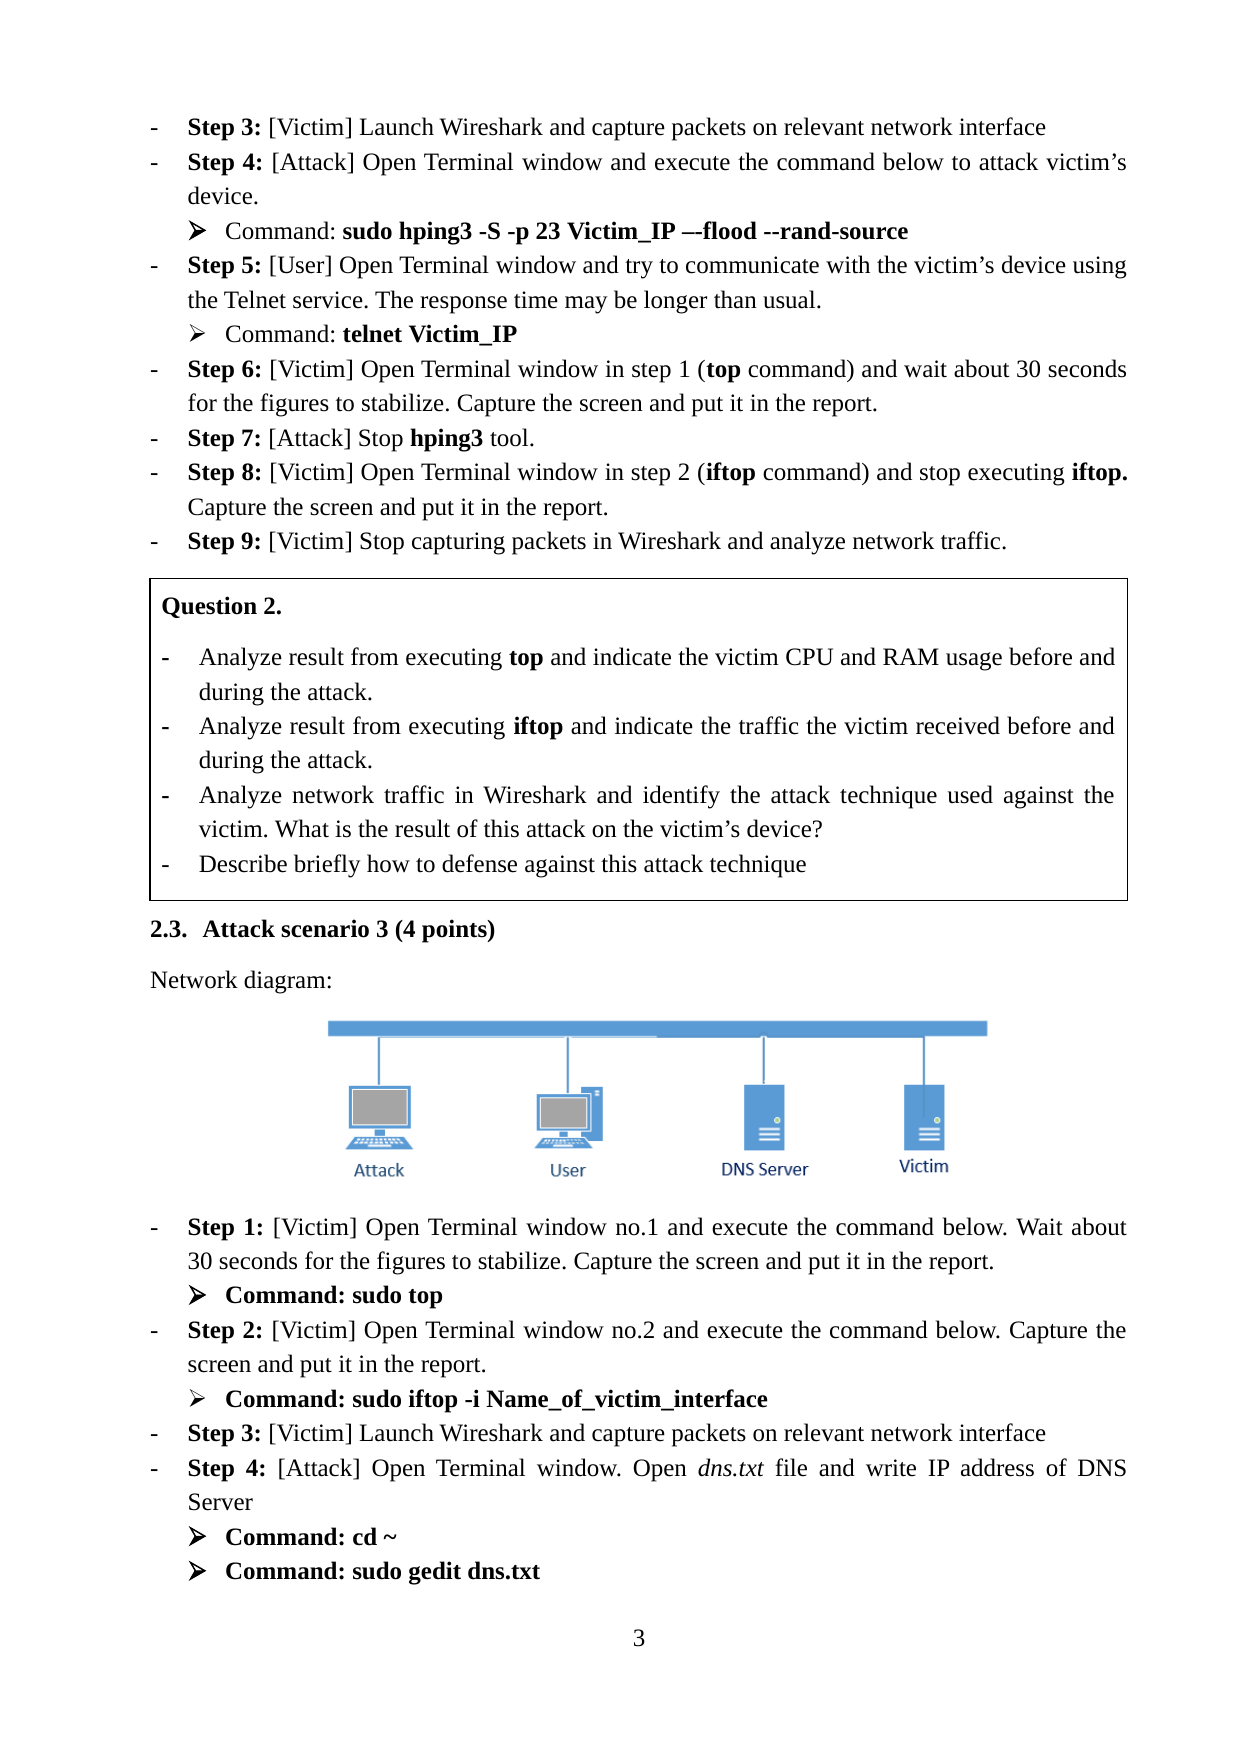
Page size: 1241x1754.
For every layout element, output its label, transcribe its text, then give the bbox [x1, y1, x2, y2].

picture [321, 1016, 994, 1190]
list Command: sudo iftop -i Name_of_victim_interface [187, 1384, 1128, 1413]
list Step 3: [Victim] Launch Wireshark and capture packets on relevant network interface [150, 1418, 1128, 1447]
list Step 4: [Attack] Open Terminal window. Open dns.txt file and write IP address of DNS Server [150, 1453, 1128, 1516]
table_header Question 2. Analyze result from executing top and indicate the victim CPU and RAM usage before and during the attack. Analyze result from executing iftop and indicate the traffic the victim received before and during the attack. Analyze network traffic in Wireshark and identify the attack technique used against the victim. What is the result of this attack on the victim’s device? Describe briefly how to defense against this attack technique [151, 579, 1127, 900]
text Network diagram: [150, 965, 1128, 993]
list Step 3: [Victim] Launch Wireshark and capture packets on relevant network interface [150, 112, 1128, 141]
list Command: sudo hping3 -S -p 23 Victim_IP –-flood --rand-source [187, 216, 1128, 245]
list Step 7: [Attack] Stop hping3 tool. [150, 423, 1128, 452]
list Step 5: [User] Open Terminal window and try to communicate with the victim’s device using the Telnet service. The response time may be longer than usual. [150, 250, 1128, 314]
list Command: sudo top [187, 1281, 1128, 1309]
subtitle Attack scenario 3 (4 points) [150, 914, 1128, 942]
list Step 2: [Victim] Open Terminal window no.2 and execute the command below. Capture the screen and put it in the report. [150, 1315, 1128, 1378]
list Command: sudo gedit dns.txt [187, 1556, 1128, 1585]
list Command: telnet Victim_IP [187, 319, 1128, 348]
list Step 6: [Victim] Open Terminal window in step 1 (top command) and wait about 30 seconds for the figures to stabilize. Capture the screen and put it in the report. [150, 354, 1128, 417]
list Step 8: [Victim] Open Terminal window in step 2 (iftop command) and stop executing iftop. Capture the screen and put it in the report. [150, 457, 1128, 521]
list Step 9: [Victim] Stop capturing packets in Wireshark and analyze network traffic. [150, 526, 1128, 555]
list Step 1: [Victim] Open Terminal window no.1 and execute the command below. Wait about 30 seconds for the figures to stabilize. Capture the screen and put it in the report. [150, 1212, 1128, 1275]
list Step 4: [Attack] Open Terminal window and execute the command below to attack victim’s device. [150, 147, 1128, 210]
list Command: cd ~ [187, 1522, 1128, 1551]
